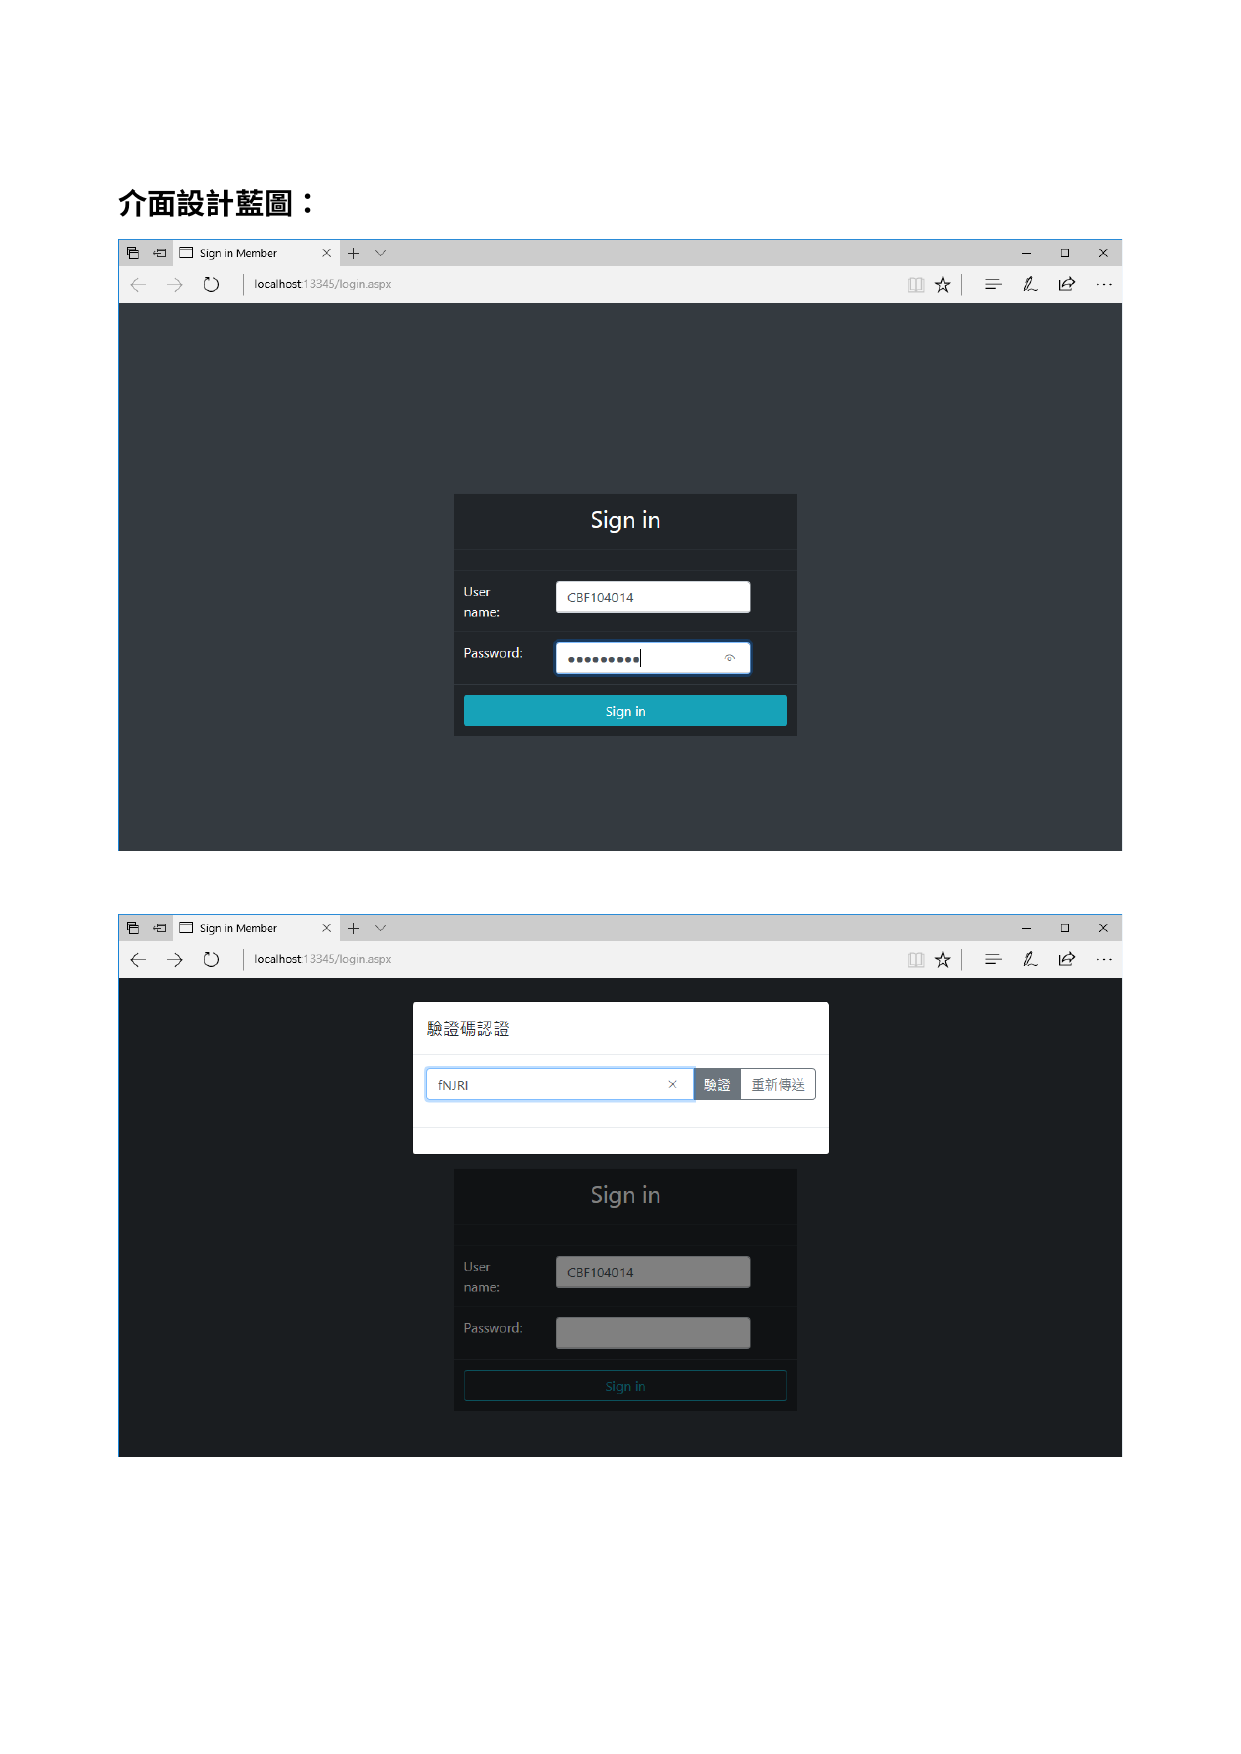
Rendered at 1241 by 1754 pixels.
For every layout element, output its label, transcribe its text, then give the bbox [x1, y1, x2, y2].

picture [118, 914, 1123, 1457]
picture [118, 239, 1123, 851]
text 介面設計藍圖： [118, 164, 1122, 239]
